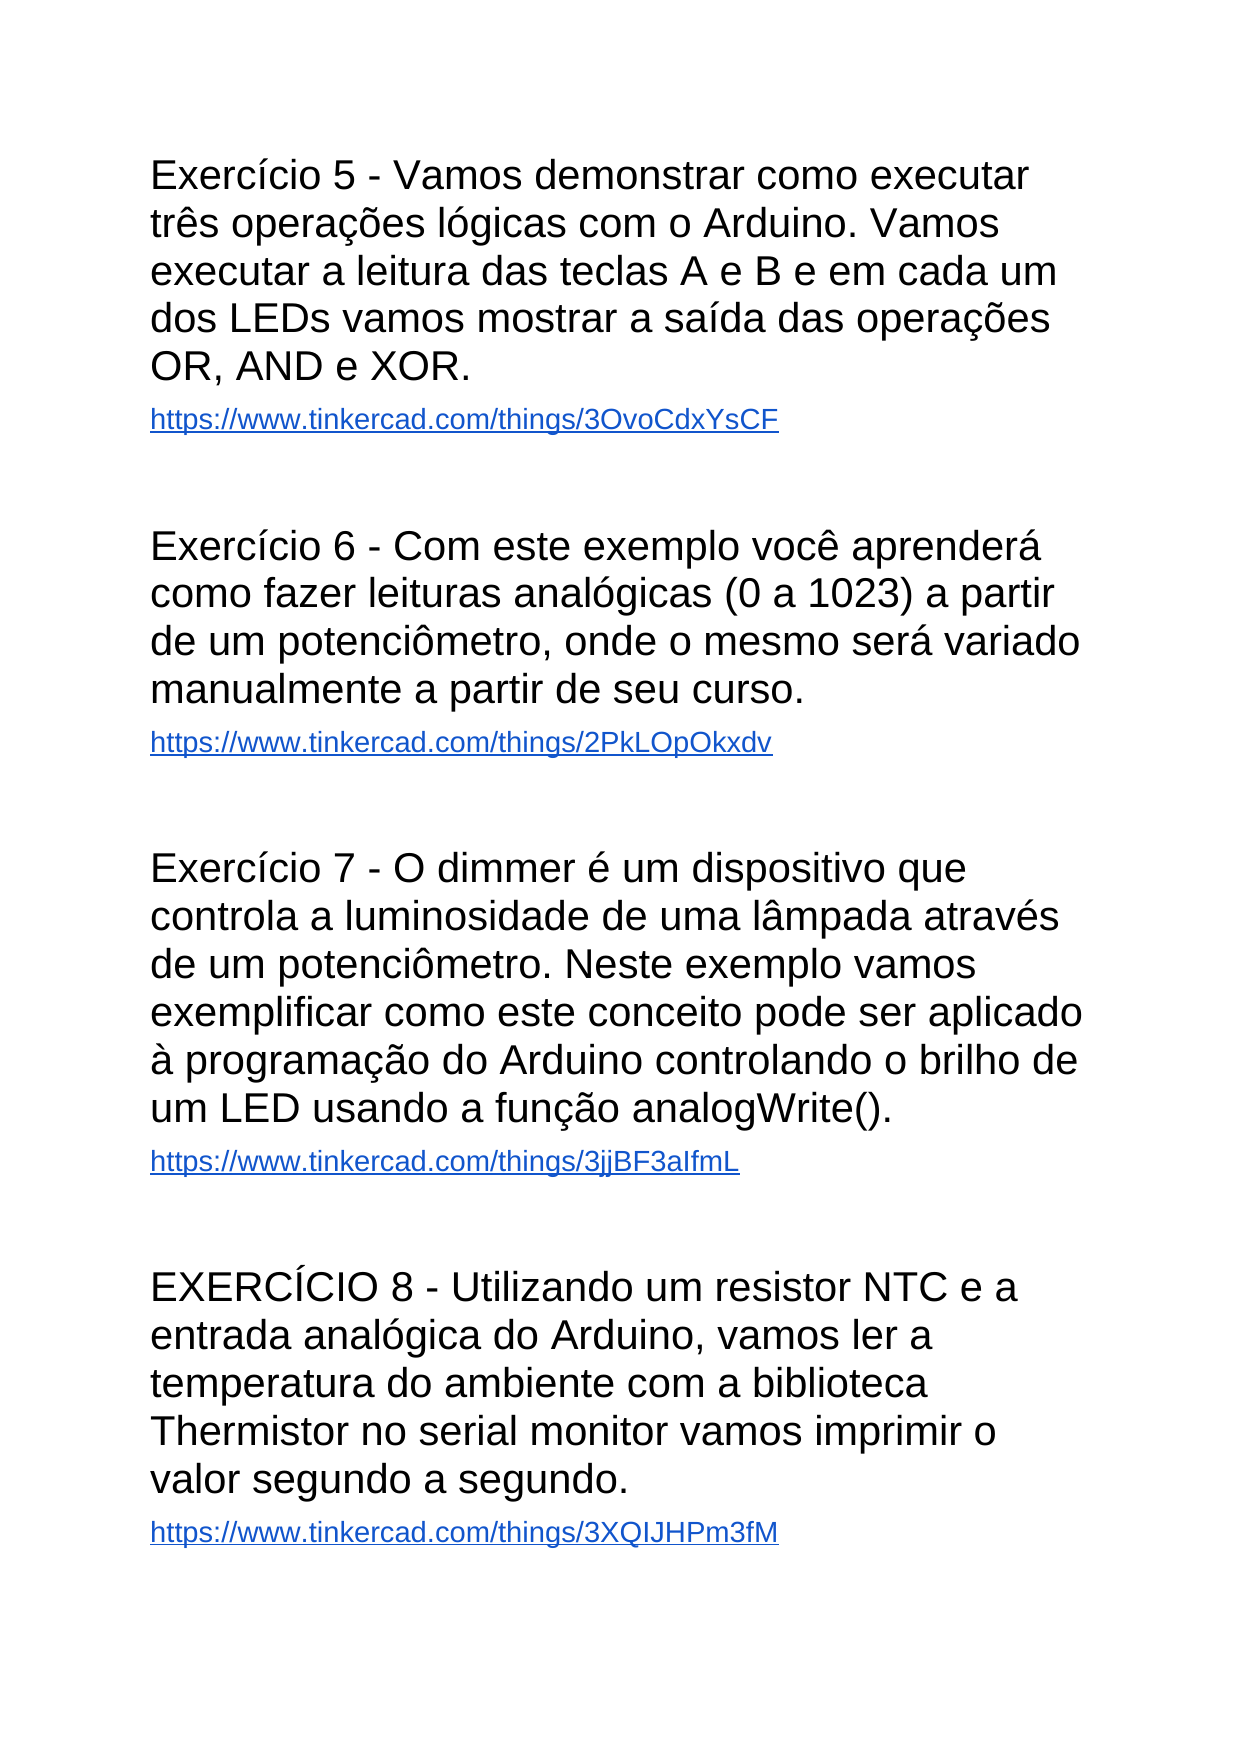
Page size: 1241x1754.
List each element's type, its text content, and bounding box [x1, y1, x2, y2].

text https://www.tinkercad.com/things/3OvoCdxYsCF [150, 402, 1090, 436]
text https://www.tinkercad.com/things/2PkLOpOkxdv [150, 725, 1090, 758]
subtitle Exercício 6 - Com este exemplo você aprenderá como fazer leituras analógicas (0 a 1023) a partir de um potenciômetro, onde o mesmo será variado manualmente a partir de seu curso. [150, 521, 1090, 712]
subtitle Exercício 7 - O dimmer é um dispositivo que controla a luminosidade de uma lâmpada através de um potenciômetro. Neste exemplo vamos exemplificar como este conceito pode ser aplicado à programação do Arduino controlando o brilho de um LED usando a função analogWrite(). [150, 844, 1090, 1131]
subtitle Exercício 5 - Vamos demonstrar como executar três operações lógicas com o Arduino. Vamos executar a leitura das teclas A e B e em cada um dos LEDs vamos mostrar a saída das operações OR, AND e XOR. [150, 150, 1090, 389]
subtitle EXERCÍCIO 8 - Utilizando um resistor NTC e a entrada analógica do Arduino, vamos ler a temperatura do ambiente com a biblioteca Thermistor no serial monitor vamos imprimir o valor segundo a segundo. [150, 1262, 1090, 1502]
text https://www.tinkercad.com/things/3jjBF3aIfmL [150, 1144, 1090, 1177]
text https://www.tinkercad.com/things/3XQIJHPm3fM [150, 1514, 1090, 1548]
